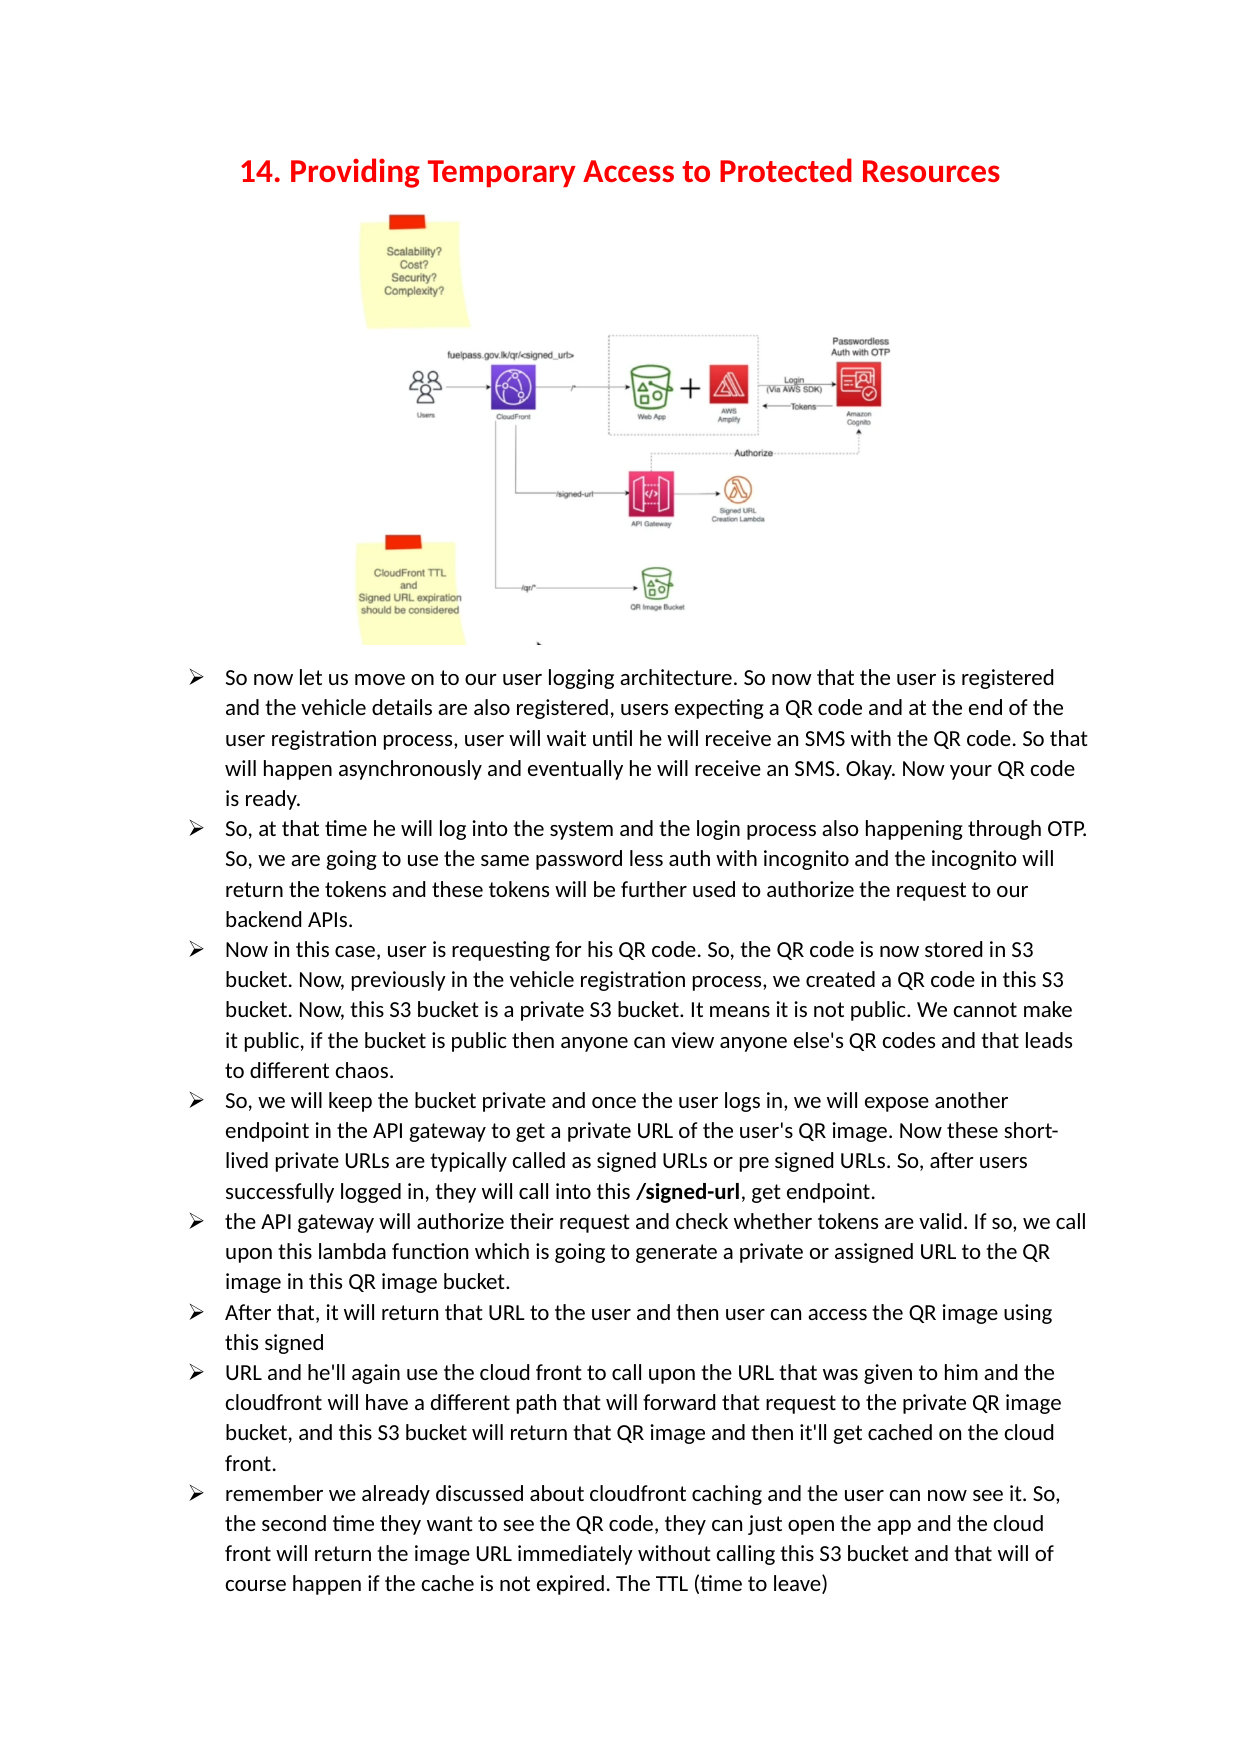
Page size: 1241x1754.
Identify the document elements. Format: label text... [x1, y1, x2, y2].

picture [150, 210, 1091, 645]
list the API gateway will authorize their request and check whether tokens are valid. If so, we call upon this lambda function which is going to generate a private or assigned URL to the QR image in this QR image bucket. [187, 1207, 1090, 1296]
text 14. Providing Temporary Access to Protected Resources [150, 150, 1090, 191]
list So, at that time he will log into the system and the login process also happening through OTP. So, we are going to use the same password less auth with incognito and the incognito will return the tokens and these tokens will be further used to authorize the request to our backend APIs. [187, 814, 1090, 933]
list After that, it will return that URL to the user and then user can access the QR image using this signed [187, 1298, 1090, 1356]
list remember we already discussed about cloudfront caching and the user can now see it. So, the second time they want to see the QR code, they can just open the app and the cloud front will return the image URL immediately without calling this S3 bucket and that will of course happen if the cache is not expired. The TTL (time to leave) [187, 1479, 1090, 1598]
list Now in this case, user is requesting for his QR code. So, the QR code is now stored in S3 bucket. Now, previously in the vehicle registration process, we created a QR code in this S3 bucket. Now, this S3 bucket is a private S3 bucket. It means it is not public. We cannot make it public, if the bucket is public then anyone can view anyone else's QR codes and that leads to different chaos. [187, 935, 1090, 1084]
list So now let us move on to our user logging architecture. So now that the user is registered and the vehicle details are also registered, users expecting a QR code and at the end of the user registration process, user will wait until he will receive an SMS with the QR code. So that will happen asynchronously and eventually he will receive an SMS. Okay. Now your QR code is ready. [187, 663, 1090, 812]
list So, we will keep the bucket private and once the user logs in, we will expose another endpoint in the API gateway to get a private URL of the user's QR image. Now these short-lived private URLs are typically called as signed URLs or pre signed URLs. So, after users successfully logged in, they will call into this /signed-url, get endpoint. [187, 1086, 1090, 1205]
list URL and he'll again use the cloud front to call upon the URL that was given to him and the cloudfront will have a different path that will forward that request to the private QR image bucket, and this S3 bucket will return that QR image and then it'll get cached on the cloud front. [187, 1358, 1090, 1477]
